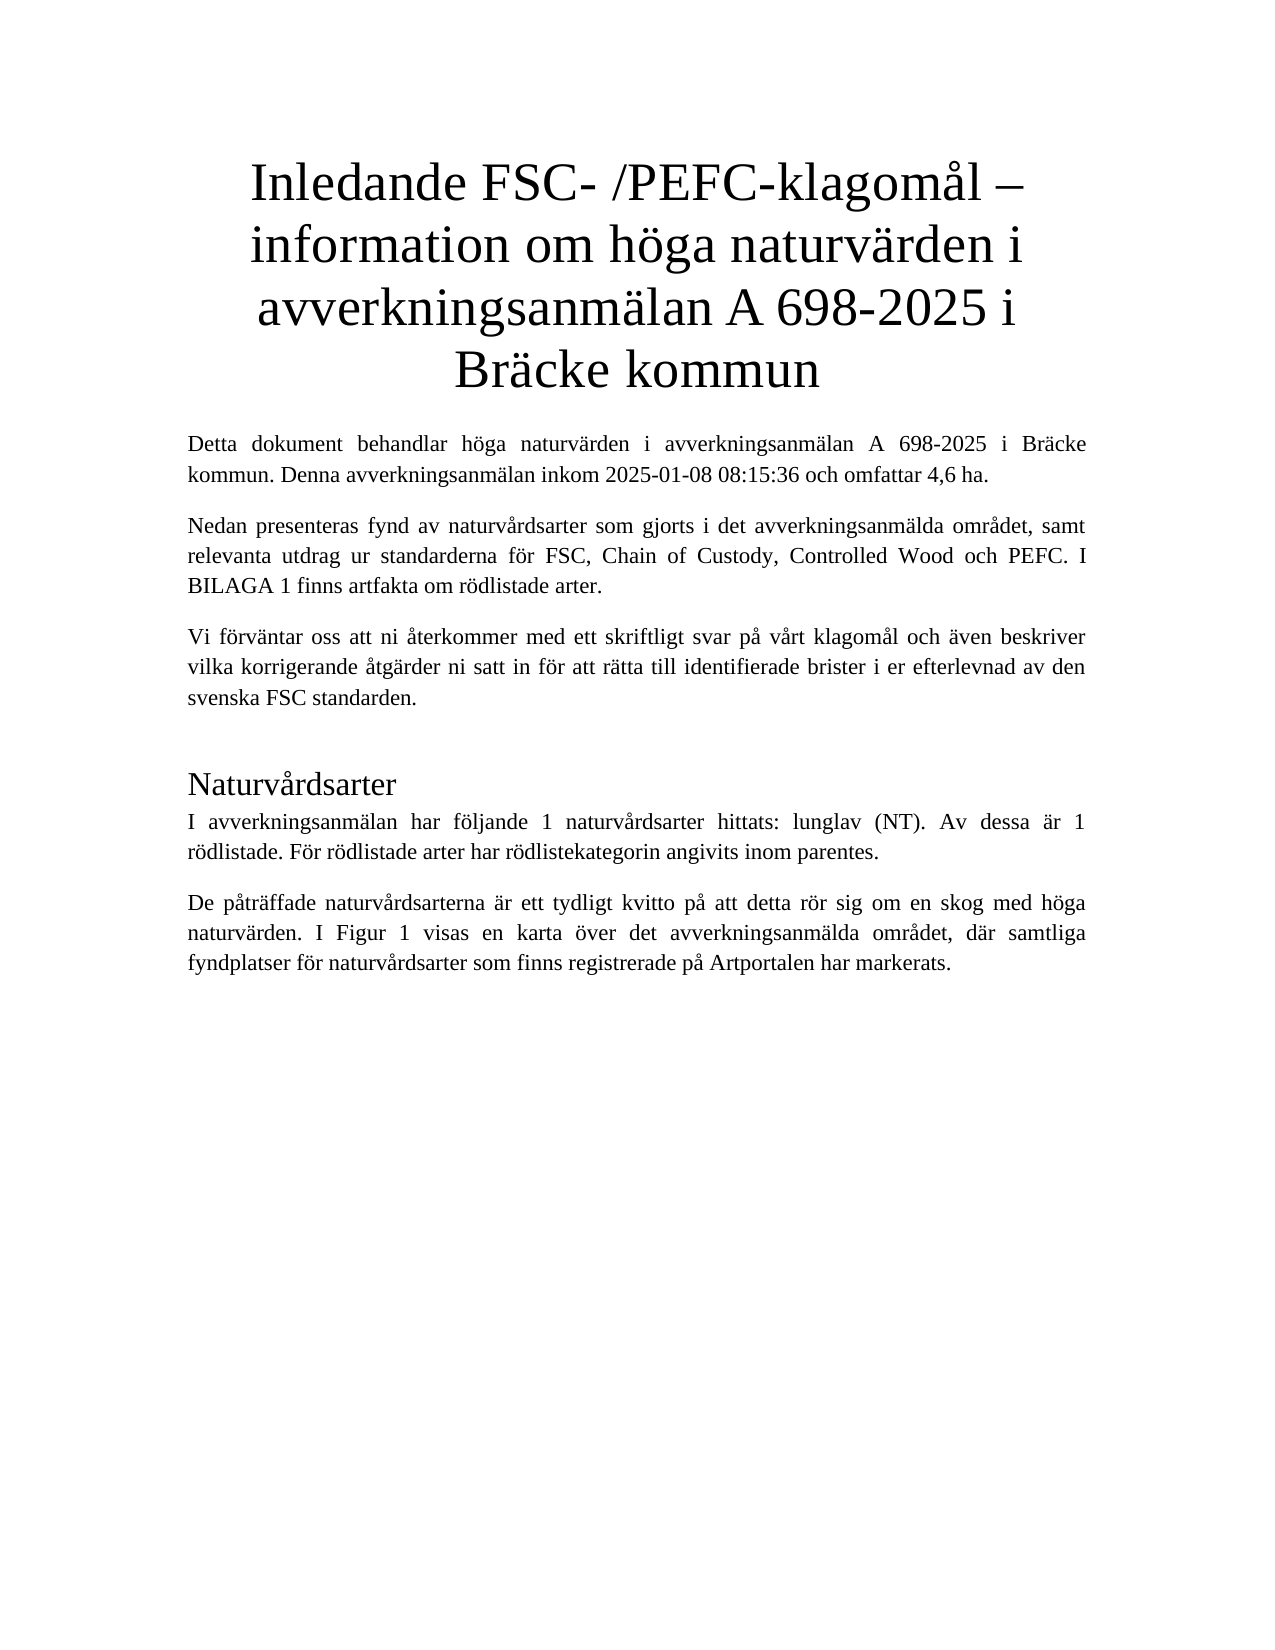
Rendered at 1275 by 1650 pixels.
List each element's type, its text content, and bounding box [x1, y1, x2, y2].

text I avverkningsanmälan har följande 1 naturvårdsarter hittats: lunglav (NT). Av dessa är 1 rödlistade. För rödlistade arter har rödlistekategorin angivits inom parentes. [187, 808, 1087, 864]
subtitle Naturvårdsarter [187, 764, 1087, 802]
text De påträffade naturvårdsarterna är ett tydligt kvitto på att detta rör sig om en skog med höga naturvärden. I Figur 1 visas en karta över det avverkningsanmälda området, där samtliga fyndplatser för naturvårdsarter som finns registrerade på Artportalen har markerats. [187, 889, 1087, 976]
text Vi förväntar oss att ni återkommer med ett skriftligt svar på vårt klagomål och även beskriver vilka korrigerande åtgärder ni satt in för att rätta till identifierade brister i er efterlevnad av den svenska FSC standarden. [187, 623, 1087, 710]
title Inledande FSC- /PEFC-klagomål – information om höga naturvärden i avverkningsanmälan A 698-2025 i Bräcke kommun [187, 150, 1087, 399]
text Detta dokument behandlar höga naturvärden i avverkningsanmälan A 698-2025 i Bräcke kommun. Denna avverkningsanmälan inkom 2025-01-08 08:15:36 och omfattar 4,6 ha. [187, 430, 1087, 487]
text Nedan presenteras fynd av naturvårdsarter som gjorts i det avverkningsanmälda området, samt relevanta utdrag ur standarderna för FSC, Chain of Custody, Controlled Wood och PEFC. I BILAGA 1 finns artfakta om rödlistade arter. [187, 512, 1087, 598]
